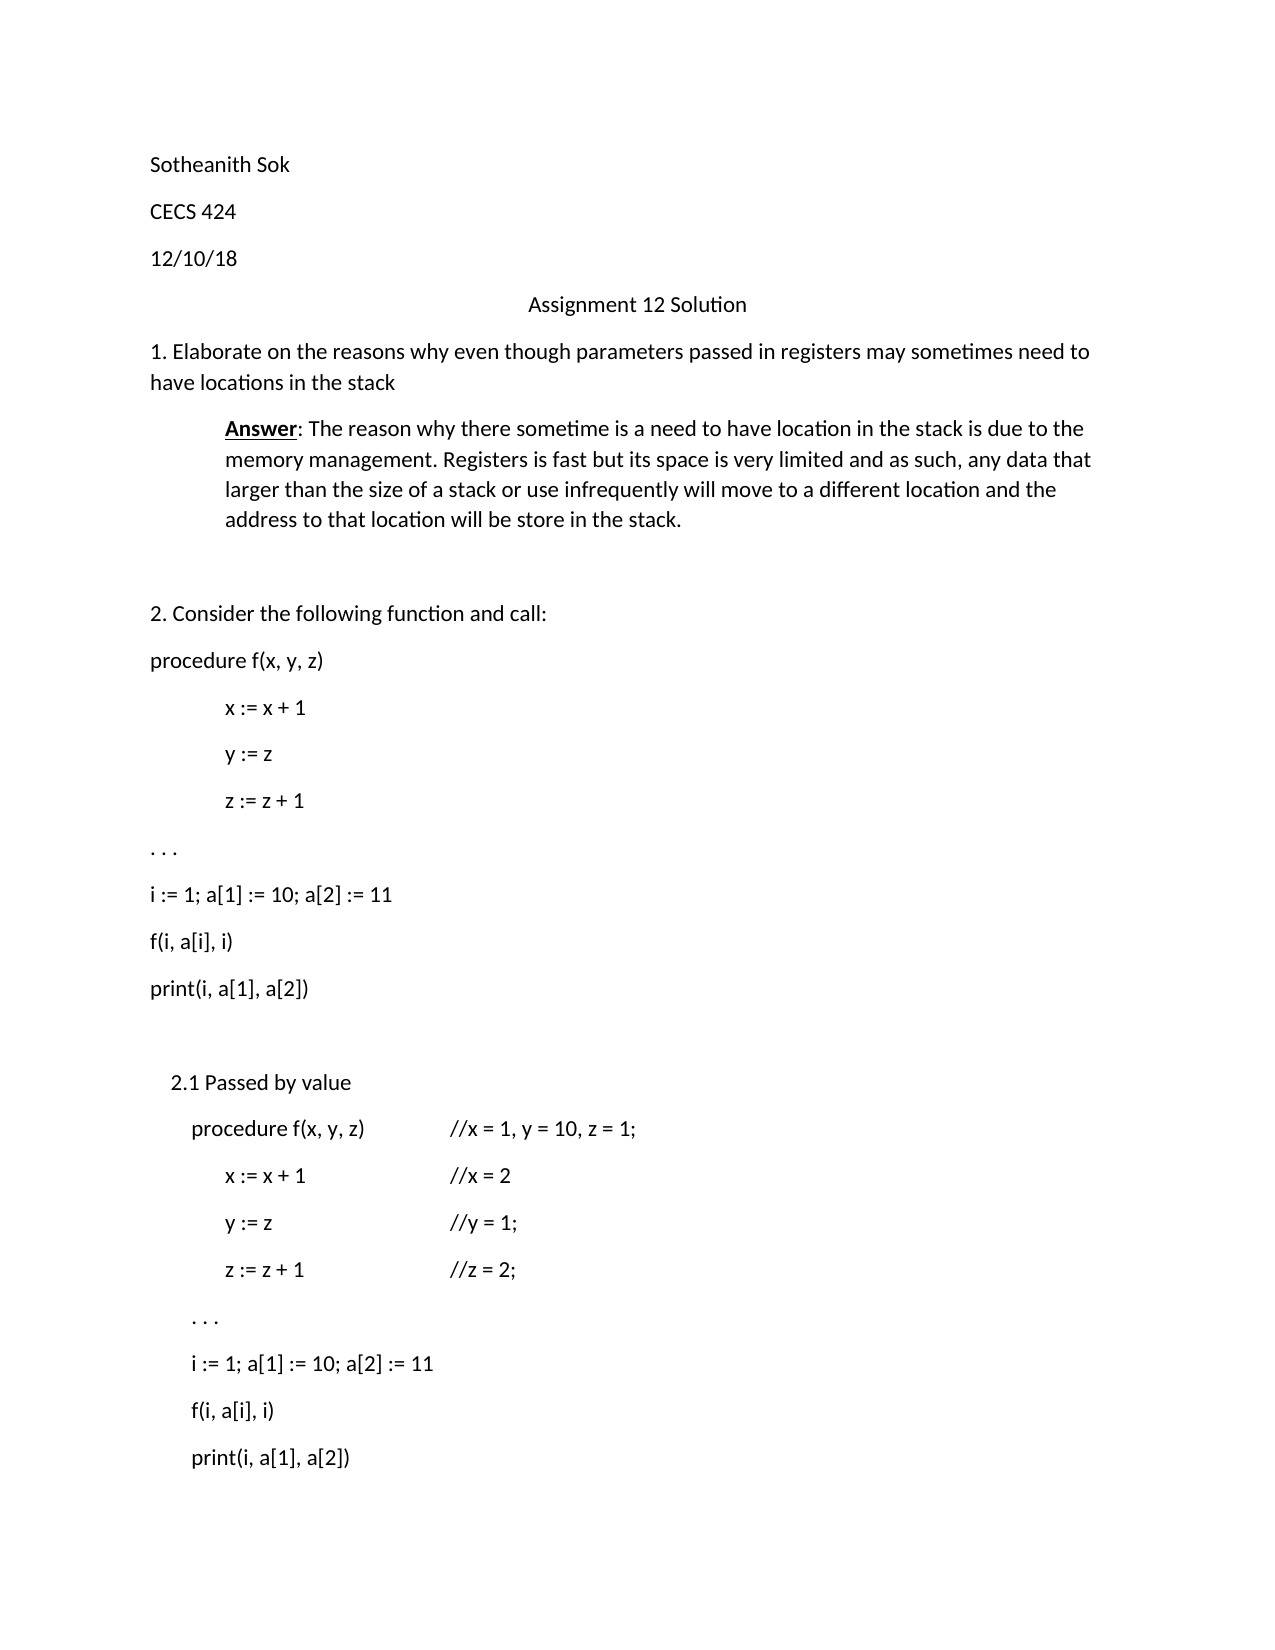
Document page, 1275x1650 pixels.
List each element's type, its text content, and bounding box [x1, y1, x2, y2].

text x := x + 1 //x = 2 [225, 1161, 1125, 1189]
text z := z + 1 //z = 2; [225, 1255, 1125, 1283]
text print(i, a[1], a[2]) [150, 974, 1125, 1002]
text i := 1; a[1] := 10; a[2] := 11 [150, 880, 1125, 908]
text print(i, a[1], a[2]) [150, 1443, 1125, 1471]
text x := x + 1 [225, 693, 1125, 721]
text i := 1; a[1] := 10; a[2] := 11 [150, 1349, 1125, 1377]
text . . . [150, 1302, 1125, 1330]
text 12/10/18 [150, 244, 1125, 272]
text . . . [150, 833, 1125, 861]
text z := z + 1 [225, 786, 1125, 814]
text 2. Consider the following function and call: [150, 599, 1125, 627]
text y := z //y = 1; [225, 1208, 1125, 1236]
text 1. Elaborate on the reasons why even though parameters passed in registers may sometimes need to have locations in the stack [150, 337, 1125, 396]
text Assignment 12 Solution [150, 291, 1125, 319]
text procedure f(x, y, z) //x = 1, y = 10, z = 1; [150, 1114, 1125, 1143]
text Sotheanith Sok [150, 150, 1125, 178]
text procedure f(x, y, z) [150, 646, 1125, 674]
text f(i, a[i], i) [150, 1396, 1125, 1424]
text f(i, a[i], i) [150, 927, 1125, 955]
text 2.1 Passed by value [150, 1068, 1125, 1096]
text CECS 424 [150, 197, 1125, 225]
text Answer: The reason why there sometime is a need to have location in the stack is due to the memory management. Registers is fast but its space is very limited and as such, any data that larger than the size of a stack or use infrequently will move to a different location and the address to that location will be store in the stack. [225, 414, 1125, 533]
text y := z [225, 739, 1125, 768]
